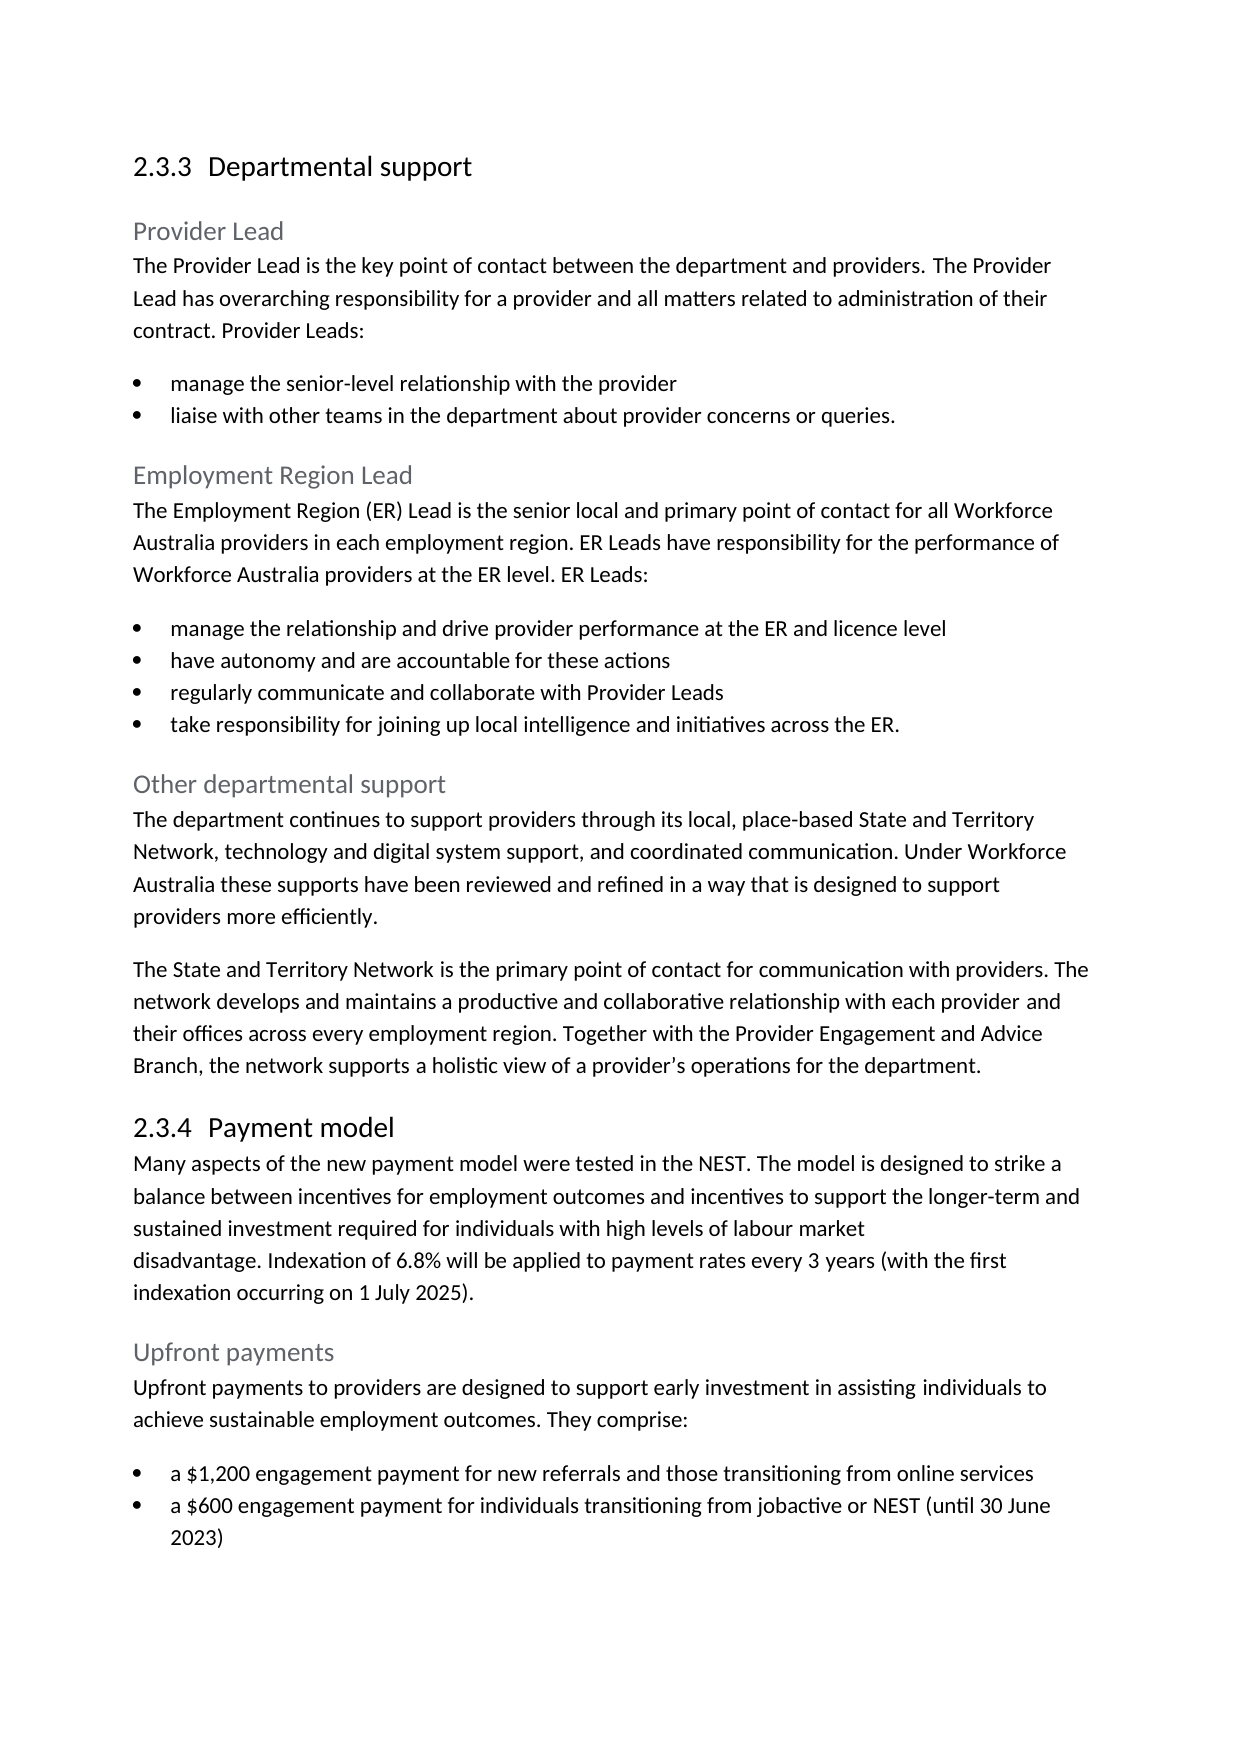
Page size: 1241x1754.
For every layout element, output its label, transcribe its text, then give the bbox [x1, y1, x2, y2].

list take responsibility for joining up local intelligence and initiatives across the ER. [133, 710, 1090, 738]
subtitle 2.3.4 Payment model [133, 1109, 1090, 1144]
subtitle Employment Region Lead [133, 458, 1090, 491]
list a $1,200 engagement payment for new referrals and those transitioning from online services [133, 1459, 1090, 1487]
text The Provider Lead is the key point of contact between the department and providers. The Provider Lead has overarching responsibility for a provider and all matters related to administration of their contract. Provider Leads: [133, 252, 1090, 344]
list have autonomy and are accountable for these actions [133, 646, 1090, 674]
list a $600 engagement payment for individuals transitioning from jobactive or NEST (until 30 June 2023) [133, 1491, 1090, 1551]
list regularly communicate and collaborate with Provider Leads [133, 678, 1090, 706]
list manage the relationship and drive provider performance at the ER and licence level [133, 614, 1090, 642]
list manage the senior-level relationship with the provider [133, 369, 1090, 397]
subtitle 2.3.3 Departmental support [133, 148, 1090, 183]
subtitle Other departmental support [133, 767, 1090, 800]
text The department continues to support providers through its local, place-based State and Territory Network, technology and digital system support, and coordinated communication. Under Workforce Australia these supports have been reviewed and refined in a way that is designed to support providers more efficiently. [133, 805, 1090, 930]
text Many aspects of the new payment model were tested in the NEST. The model is designed to strike a balance between incentives for employment outcomes and incentives to support the longer-term and sustained investment required for individuals with high levels of labour market disadvantage. Indexation of 6.8% will be applied to payment rates every 3 years (with the first indexation occurring on 1 July 2025). [133, 1149, 1090, 1306]
text Upfront payments to providers are designed to support early investment in assisting individuals to achieve sustainable employment outcomes. They comprise: [133, 1373, 1090, 1434]
subtitle Provider Lead [133, 214, 1090, 247]
text The Employment Region (ER) Lead is the senior local and primary point of contact for all Workforce Australia providers in each employment region. ER Leads have responsibility for the performance of Workforce Australia providers at the ER level. ER Leads: [133, 496, 1090, 589]
subtitle Upfront payments [133, 1336, 1090, 1368]
list liaise with other teams in the department about provider concerns or queries. [133, 401, 1090, 429]
text The State and Territory Network is the primary point of contact for communication with providers. The network develops and maintains a productive and collaborative relationship with each provider and their offices across every employment region. Together with the Provider Engagement and Advice Branch, the network supports a holistic view of a provider’s operations for the department. [133, 955, 1090, 1079]
